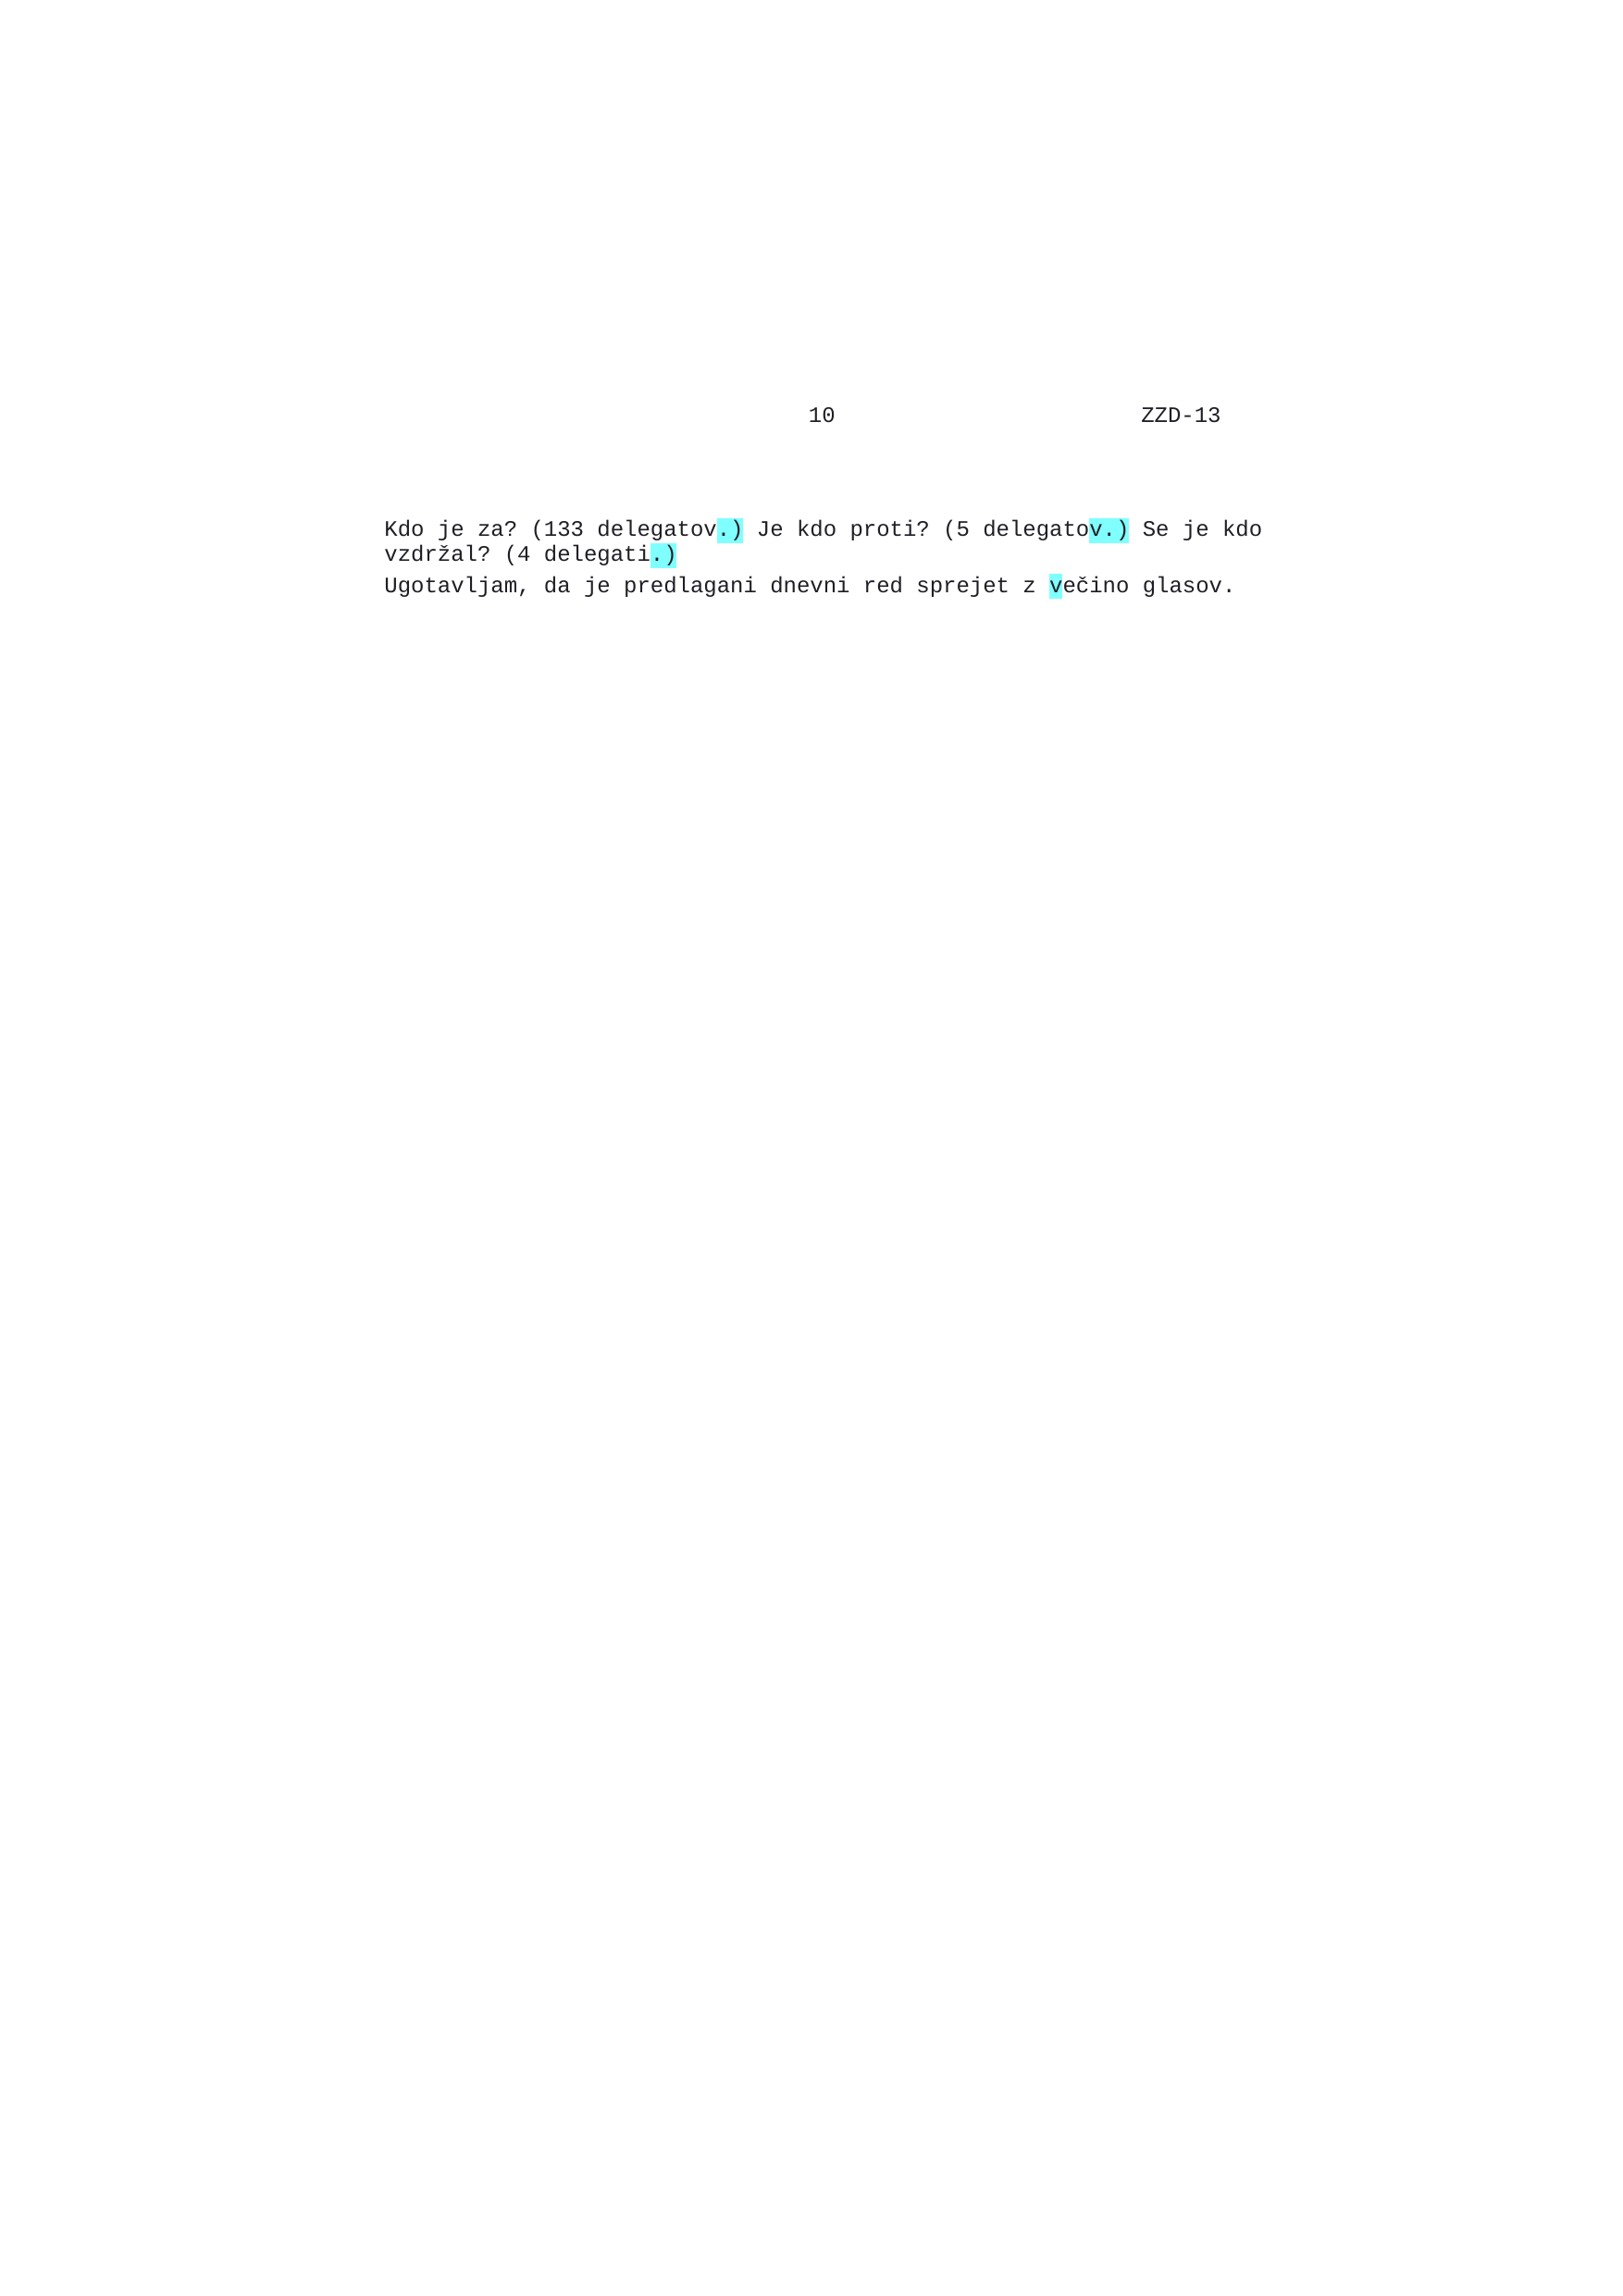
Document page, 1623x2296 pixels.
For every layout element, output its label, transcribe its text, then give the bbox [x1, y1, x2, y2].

text Kdo je za? (133 delegatov.) Je kdo proti? (5 delegatov.) Se je kdo vzdržal? (4 delegati.) [384, 517, 1267, 568]
text Ugotavljam, da je predlagani dnevni red sprejet z večino glasov. [384, 574, 1049, 599]
text Ugotavljam, da je predlagani dnevni red sprejet z večino glasov. [1062, 574, 1267, 599]
